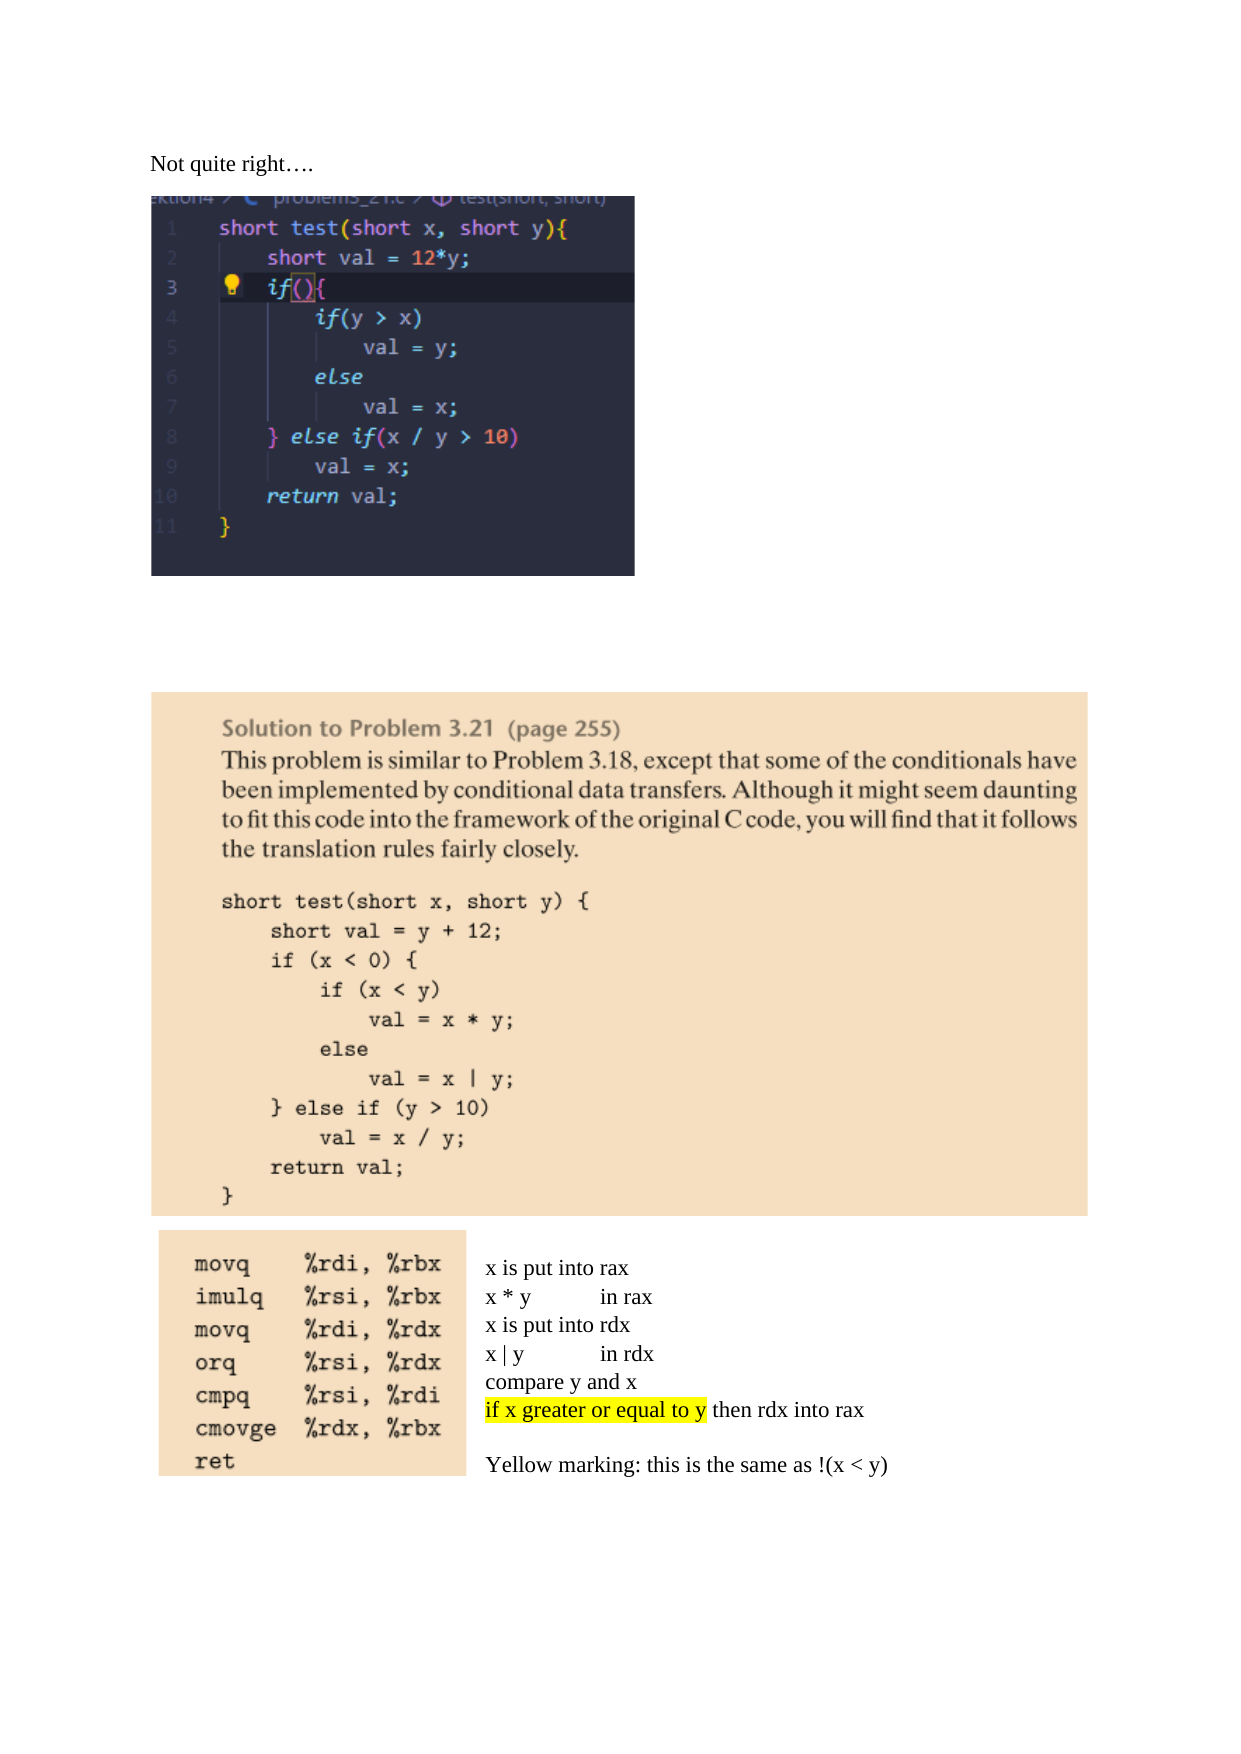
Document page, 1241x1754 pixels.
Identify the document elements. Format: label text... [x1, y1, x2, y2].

picture [150, 692, 1087, 1214]
text Not quite right…. [150, 150, 1090, 176]
picture [150, 196, 635, 574]
picture [157, 1230, 465, 1473]
